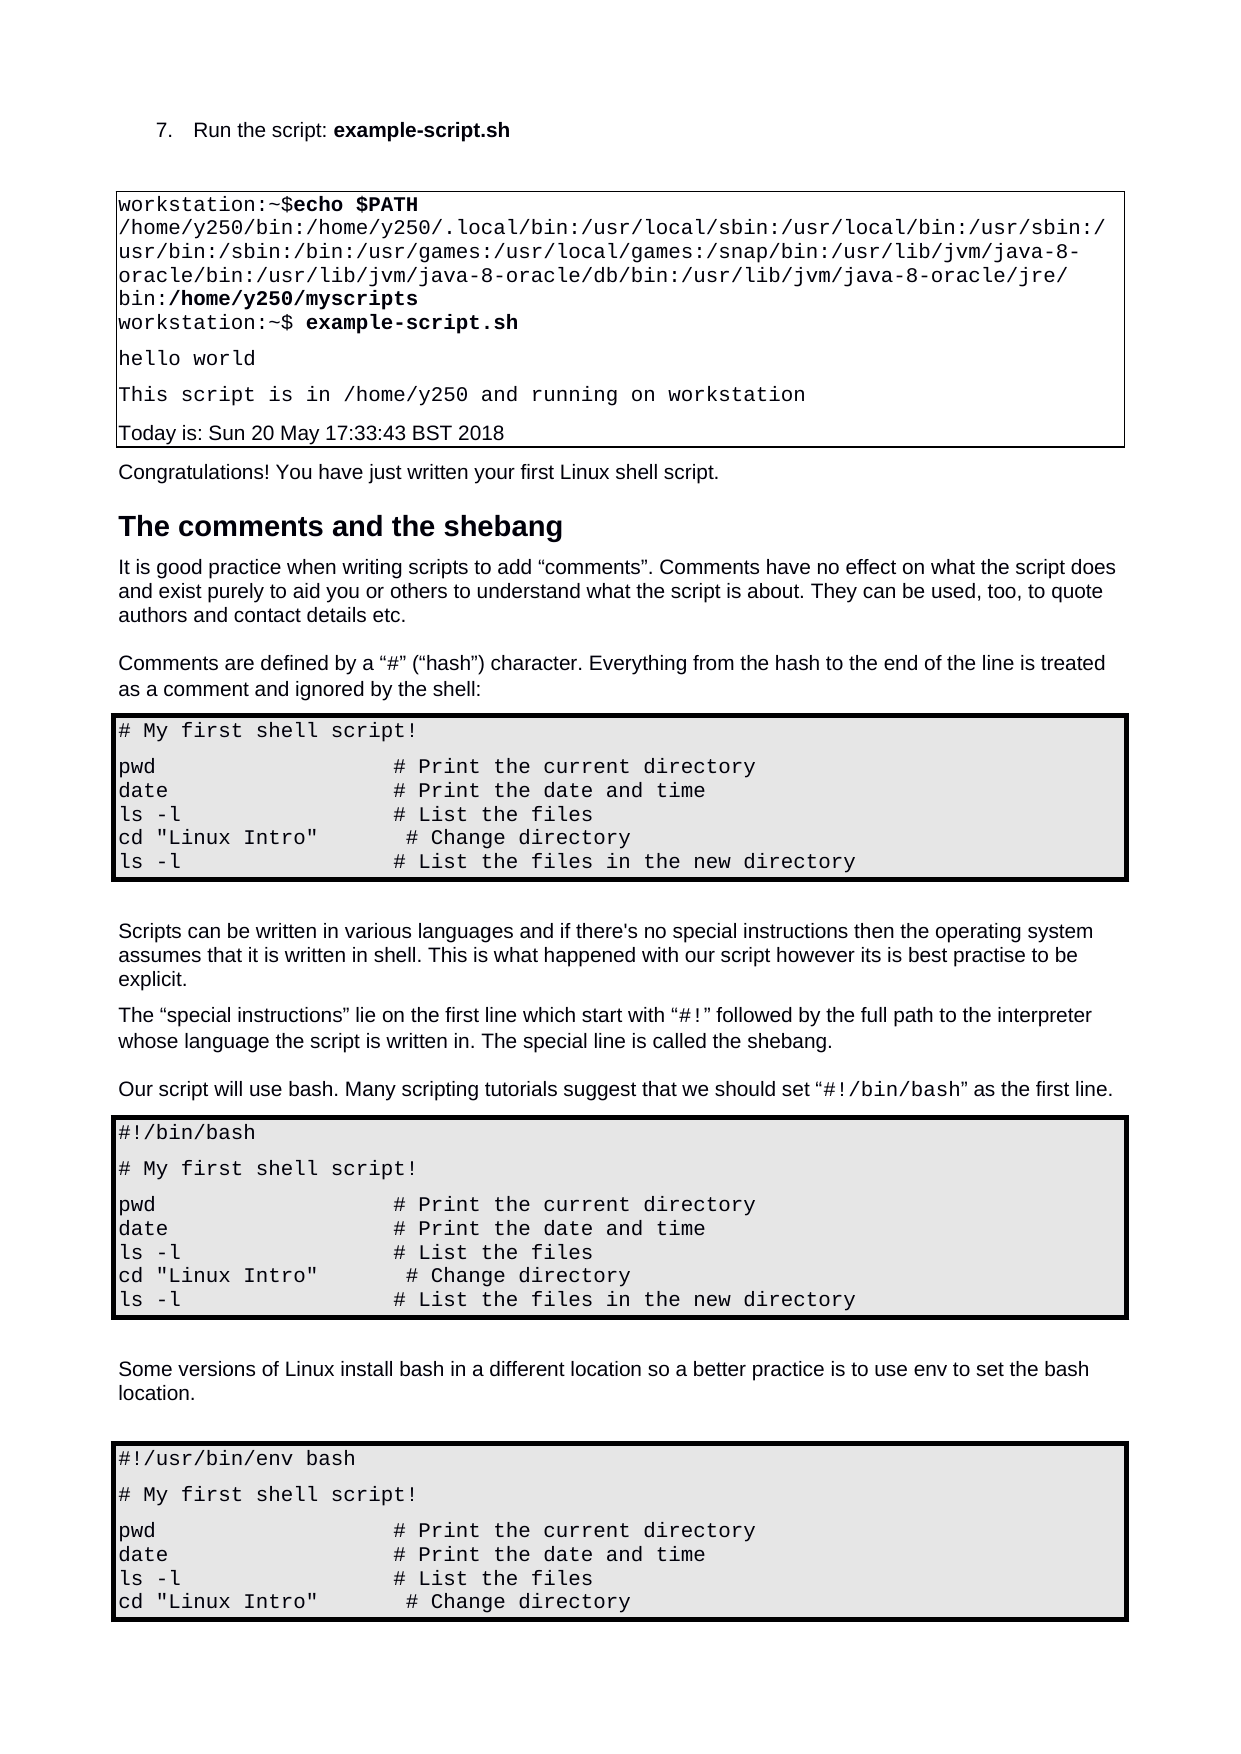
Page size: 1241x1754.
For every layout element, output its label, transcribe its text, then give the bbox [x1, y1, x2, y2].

text # My first shell script! [116, 1477, 1124, 1508]
list Run the script: example-script.sh [156, 118, 1122, 142]
text This script is in /home/y250 and running on workstation [117, 382, 1124, 408]
text #!/usr/bin/env bash [116, 1446, 1124, 1472]
text # My first shell script! [116, 718, 1124, 744]
text Scripts can be written in various languages and if there's no special instructions then the operating system assumes that it is written in shell. This is what happened with our script however its is best practise to be explicit. [118, 894, 1122, 990]
text The “special instructions” lie on the first line which start with “#!” followed by the full path to the interpreter whose language the script is written in. The special line is called the shebang. Our script will use bash. Many scripting tutorials suggest that we should set “#!/bin/bash” as the first line. [118, 1003, 1122, 1102]
text #!/bin/bash [116, 1120, 1124, 1146]
text It is good practice when writing scripts to add “comments”. Comments have no effect on what the script does and exist purely to aid you or others to understand what the script is about. They can be used, too, to quote authors and contact details etc. [118, 555, 1122, 651]
text Some versions of Linux install bash in a different location so a better practice is to use env to set the bash location. [118, 1332, 1122, 1404]
text Today is: Sun 20 May 17:33:43 BST 2018 [117, 418, 1124, 446]
text Comments are defined by a “#” (“hash”) character. Everything from the hash to the end of the line is treated as a comment and ignored by the shell: [118, 651, 1122, 701]
subtitle The comments and the shebang [118, 509, 1122, 542]
text workstation:~$echo $PATH /home/y250/bin:/home/y250/.local/bin:/usr/local/sbin:/usr/local/bin:/usr/sbin:/usr/bin:/sbin:/bin:/usr/games:/usr/local/games:/snap/bin:/usr/lib/jvm/java-8-oracle/bin:/usr/lib/jvm/java-8-oracle/db/bin:/usr/lib/jvm/java-8-oracle/jre/bin:/home/y250/myscripts workstation:~$ example-script.sh [117, 192, 1124, 336]
text # My first shell script! [116, 1151, 1124, 1182]
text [116, 1513, 1124, 1617]
text hello world [117, 345, 1124, 372]
text Congratulations! You have just written your first Linux shell script. [118, 460, 1122, 484]
